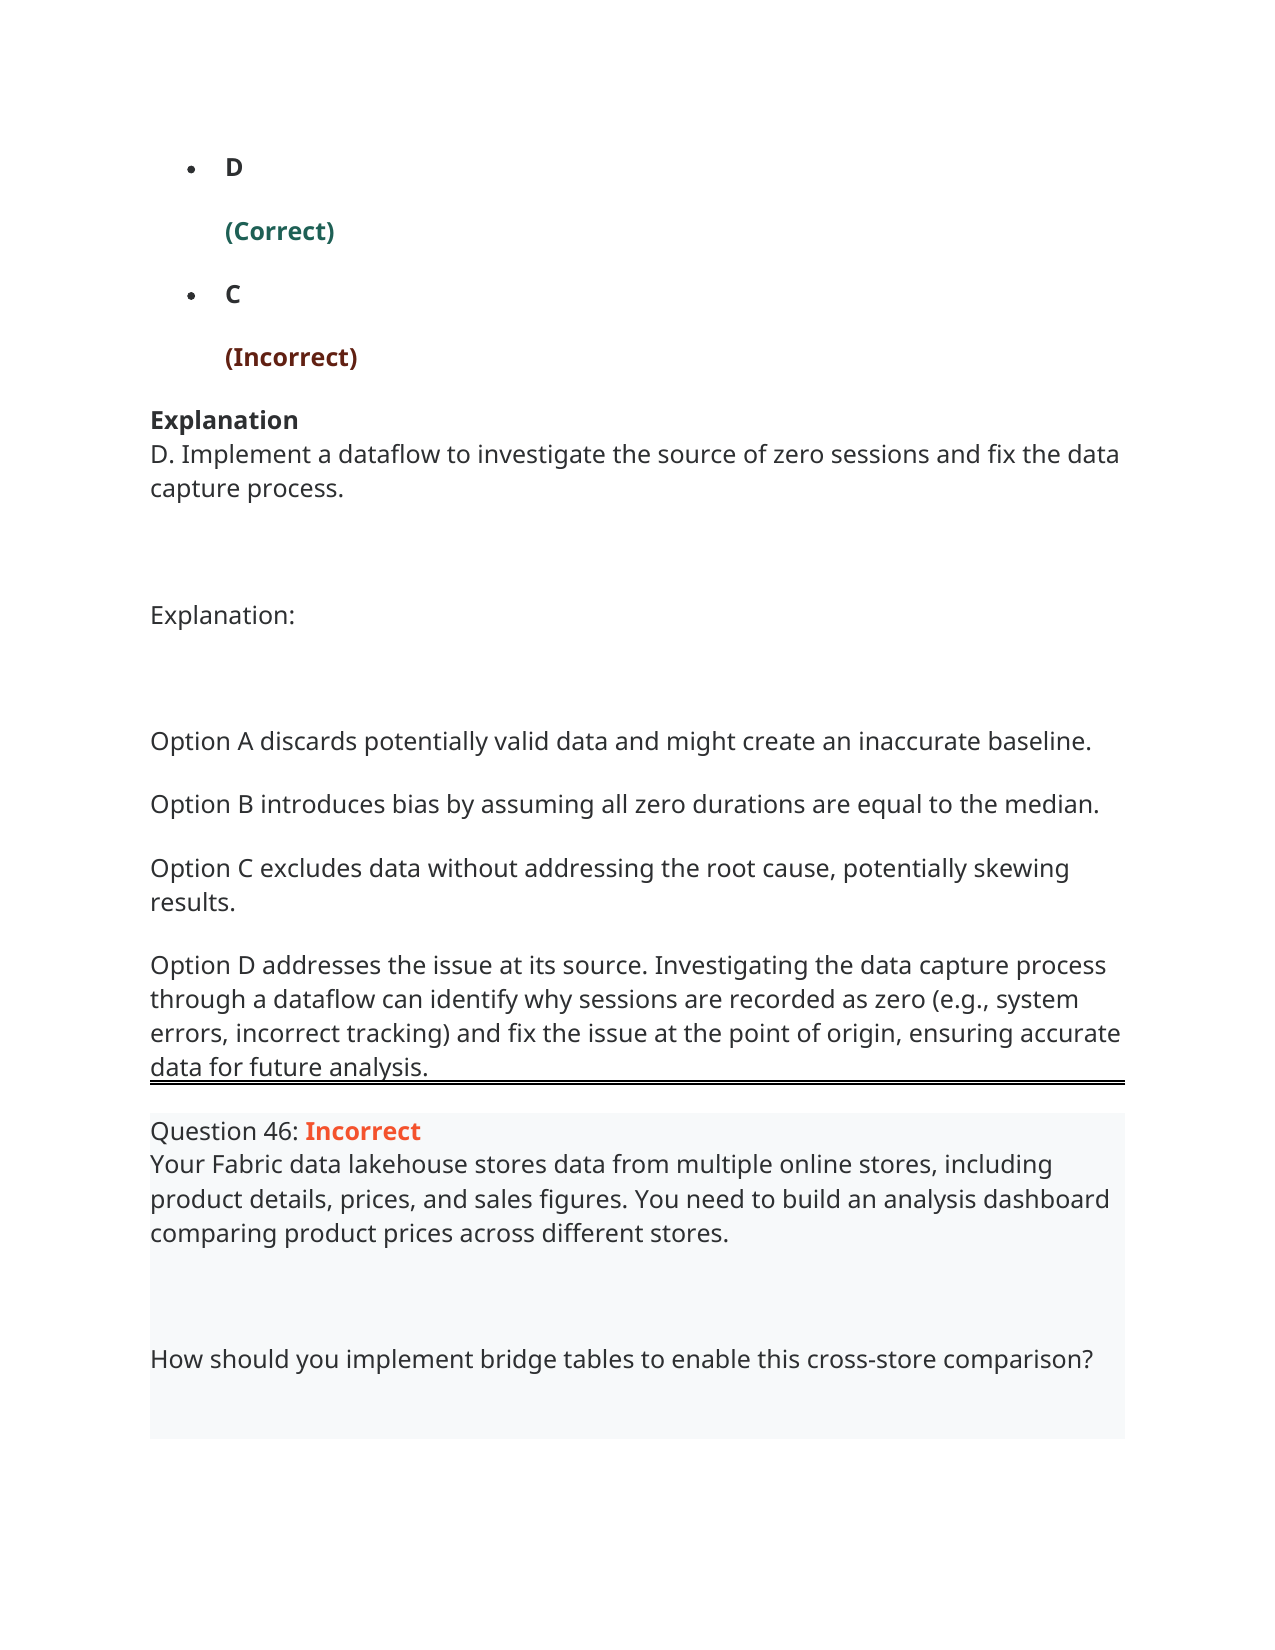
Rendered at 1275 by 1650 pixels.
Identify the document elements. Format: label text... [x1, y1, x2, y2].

text (Correct) [225, 213, 1125, 247]
text (Incorrect) [225, 340, 1125, 374]
text Your Fabric data lakehouse stores data from multiple online stores, including product details, prices, and sales figures. You need to build an analysis dashboard comparing product prices across different stores. [150, 1147, 1125, 1249]
text How should you implement bridge tables to enable this cross-store comparison? [150, 1342, 1125, 1376]
text Option A discards potentially valid data and might create an inaccurate baseline. [150, 724, 1125, 758]
list D [187, 150, 1125, 184]
text Option B introduces bias by assuming all zero durations are equal to the median. [150, 787, 1125, 821]
text Explanation: [150, 597, 1125, 632]
text Option D addresses the issue at its source. Investigating the data capture process through a dataflow can identify why sessions are recorded as zero (e.g., system errors, incorrect tracking) and fix the issue at the point of origin, ensuring accurate data for future analysis. [150, 948, 1125, 1080]
text Question 46: Incorrect [150, 1113, 1125, 1147]
text Option C excludes data without addressing the root cause, potentially skewing results. [150, 850, 1125, 918]
list C [187, 276, 1125, 311]
text Explanation [150, 403, 1125, 437]
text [150, 437, 1125, 505]
